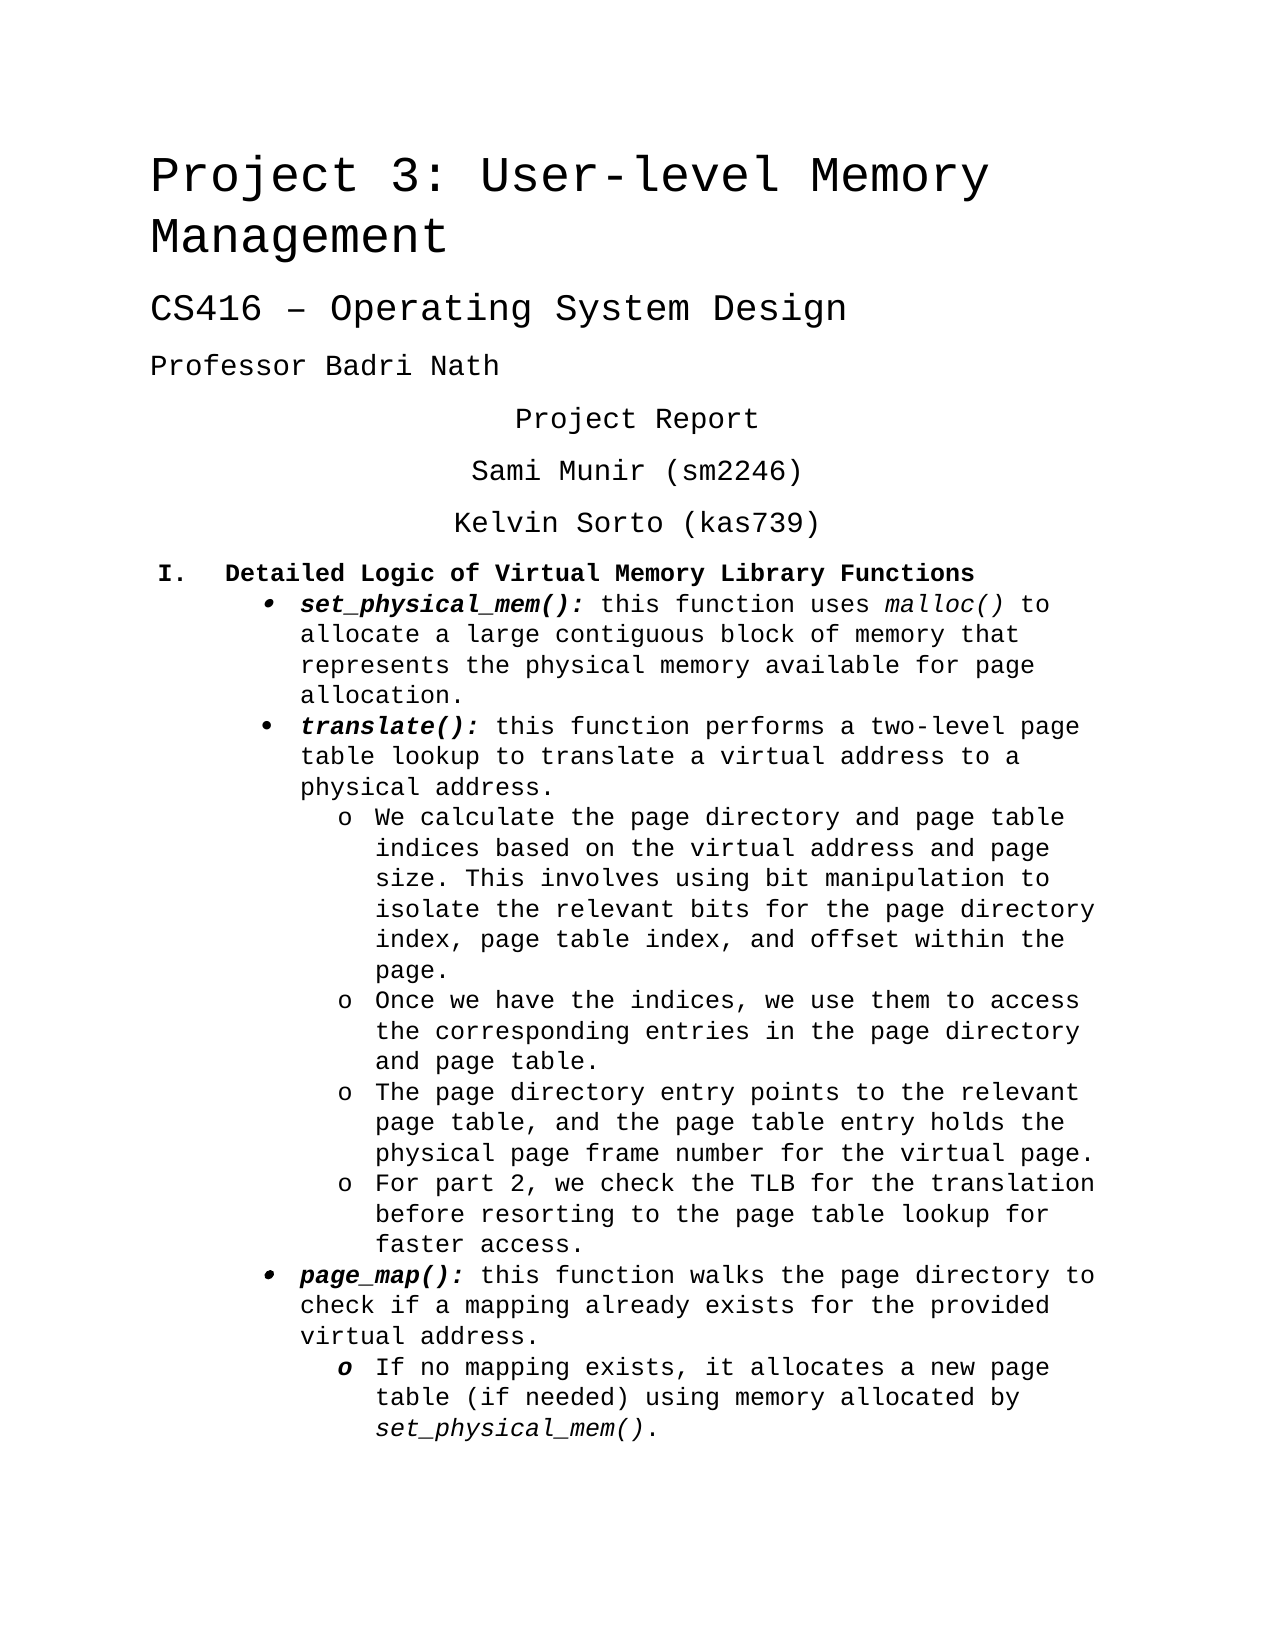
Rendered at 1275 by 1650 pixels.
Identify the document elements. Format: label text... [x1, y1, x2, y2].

list translate(): this function performs a two-level page table lookup to translate a virtual address to a physical address. [262, 713, 1125, 803]
text Project Report [150, 404, 1125, 437]
list For part 2, we check the TLB for the translation before resorting to the page table lookup for faster access. [337, 1171, 1125, 1260]
text CS416 – Operating System Design [150, 289, 1125, 331]
list If no mapping exists, it allocates a new page table (if needed) using memory allocated by set_physical_mem(). [337, 1354, 1125, 1443]
text Professor Badri Nath [150, 351, 1125, 384]
list Detailed Logic of Virtual Memory Library Functions [187, 561, 1125, 589]
text Project 3: User-level Memory Management [150, 150, 1125, 268]
list Once we have the indices, we use them to access the corresponding entries in the page directory and page table. [337, 988, 1125, 1077]
list page_map(): this function walks the page directory to check if a mapping already exists for the provided virtual address. [262, 1263, 1125, 1352]
text Kelvin Sorto (kas739) [150, 508, 1125, 541]
list We calculate the page directory and page table indices based on the virtual address and page size. This involves using bit manipulation to isolate the relevant bits for the page directory index, page table index, and offset within the page. [337, 805, 1125, 986]
list set_physical_mem(): this function uses malloc() to allocate a large contiguous block of memory that represents the physical memory available for page allocation. [262, 591, 1125, 711]
text Sami Munir (sm2246) [150, 456, 1125, 489]
list The page directory entry points to the relevant page table, and the page table entry holds the physical page frame number for the virtual page. [337, 1079, 1125, 1169]
